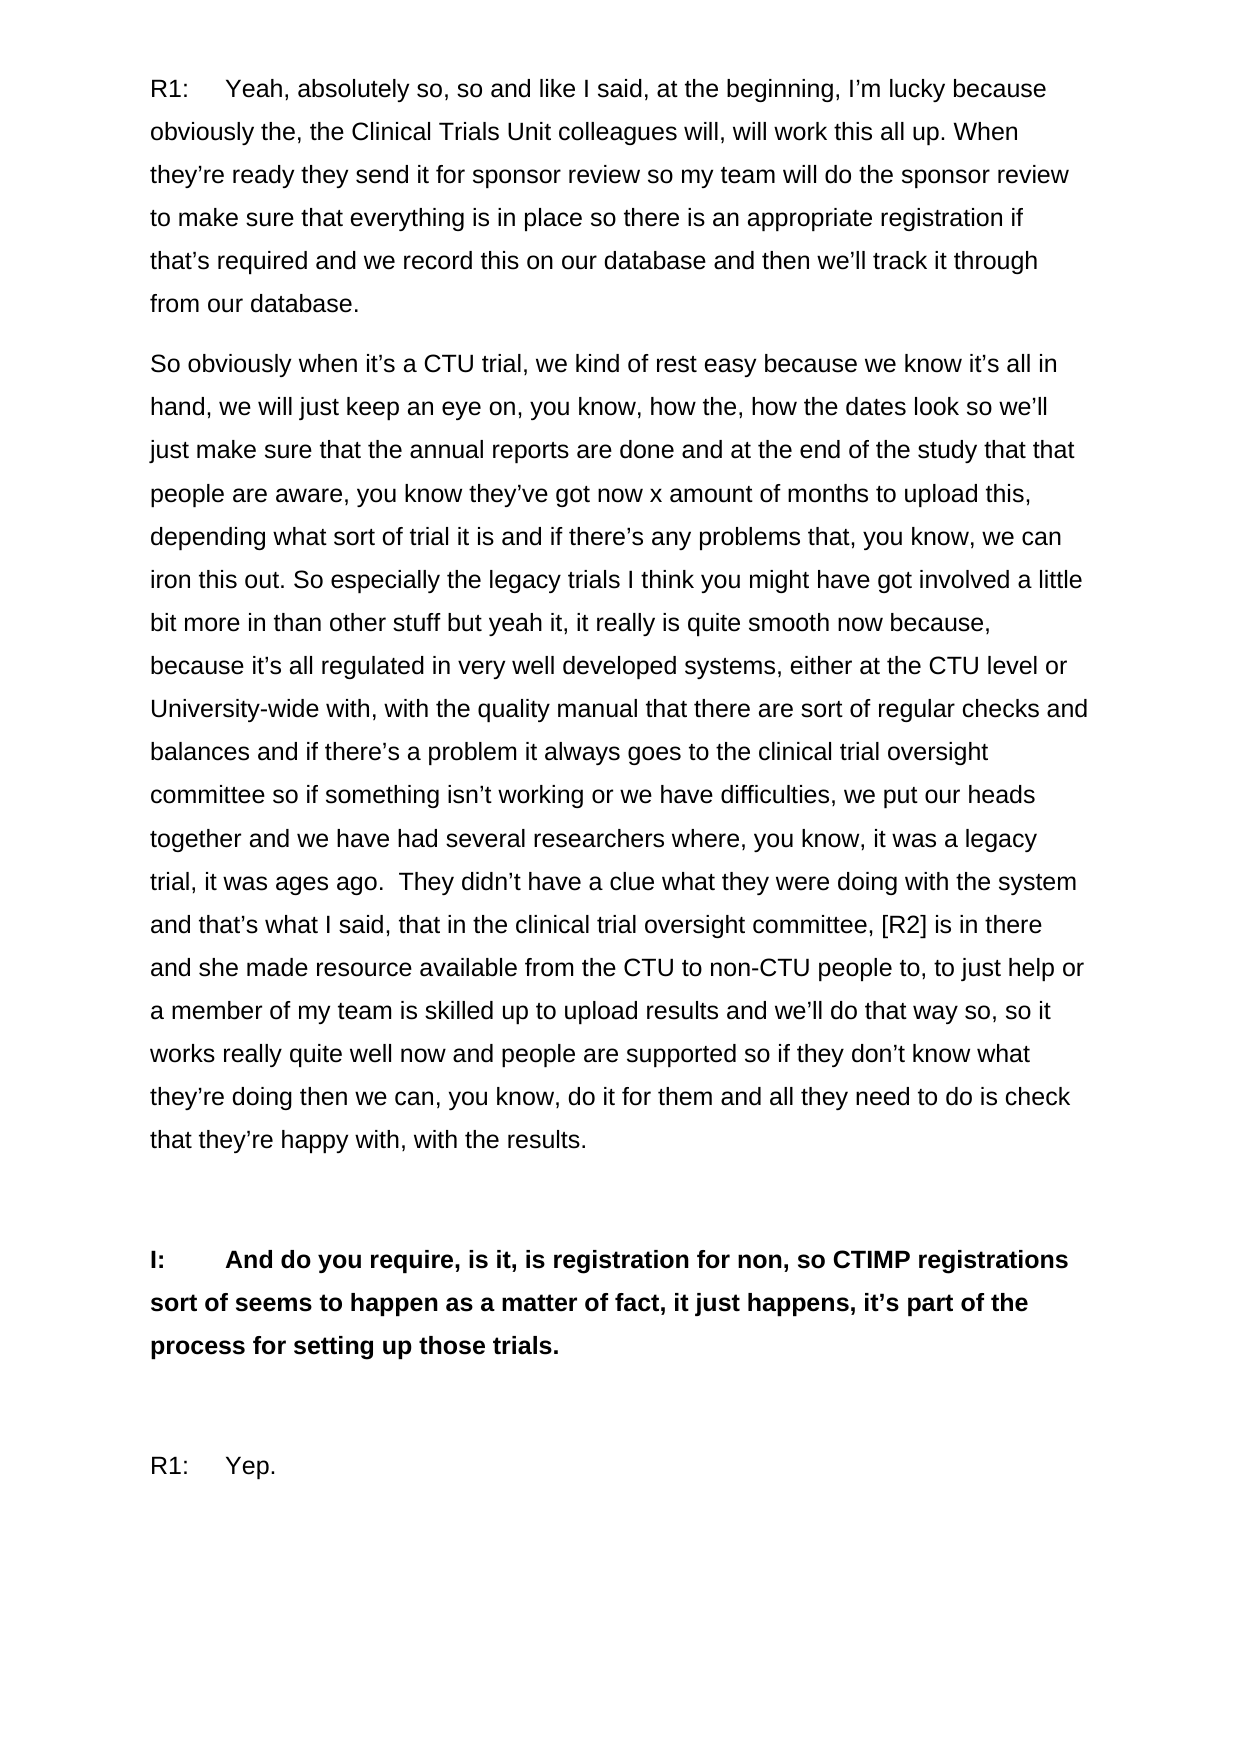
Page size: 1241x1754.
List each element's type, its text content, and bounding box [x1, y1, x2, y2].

text R1: Yeah, absolutely so, so and like I said, at the beginning, I’m lucky because obviously the, the Clinical Trials Unit colleagues will, will work this all up. When they’re ready they send it for sponsor review so my team will do the sponsor review to make sure that everything is in place so there is an appropriate registration if that’s required and we record this on our database and then we’ll track it through from our database. [150, 74, 1090, 318]
text So obviously when it’s a CTU trial, we kind of rest easy because we know it’s all in hand, we will just keep an eye on, you know, how the, how the dates look so we’ll just make sure that the annual reports are done and at the end of the study that that people are aware, you know they’ve got now x amount of months to upload this, depending what sort of trial it is and if there’s any problems that, you know, we can iron this out. So especially the legacy trials I think you might have got involved a little bit more in than other stuff but yeah it, it really is quite smooth now because, because it’s all regulated in very well developed systems, either at the CTU level or University-wide with, with the quality manual that there are sort of regular checks and balances and if there’s a problem it always goes to the clinical trial oversight committee so if something isn’t working or we have difficulties, we put our heads together and we have had several researchers where, you know, it was a legacy trial, it was ages ago. They didn’t have a clue what they were doing with the system and that’s what I said, that in the clinical trial oversight committee, [R2] is in there and she made resource available from the CTU to non-CTU people to, to just help or a member of my team is skilled up to upload results and we’ll do that way so, so it works really quite well now and people are supported so if they don’t know what they’re doing then we can, you know, do it for them and all they need to do is check that they’re happy with, with the results. [150, 349, 1090, 1154]
text I: And do you require, is it, is registration for non, so CTIMP registrations sort of seems to happen as a matter of fact, it just happens, it’s part of the process for setting up those trials. [150, 1245, 1090, 1360]
text R1: Yep. [150, 1451, 1090, 1479]
